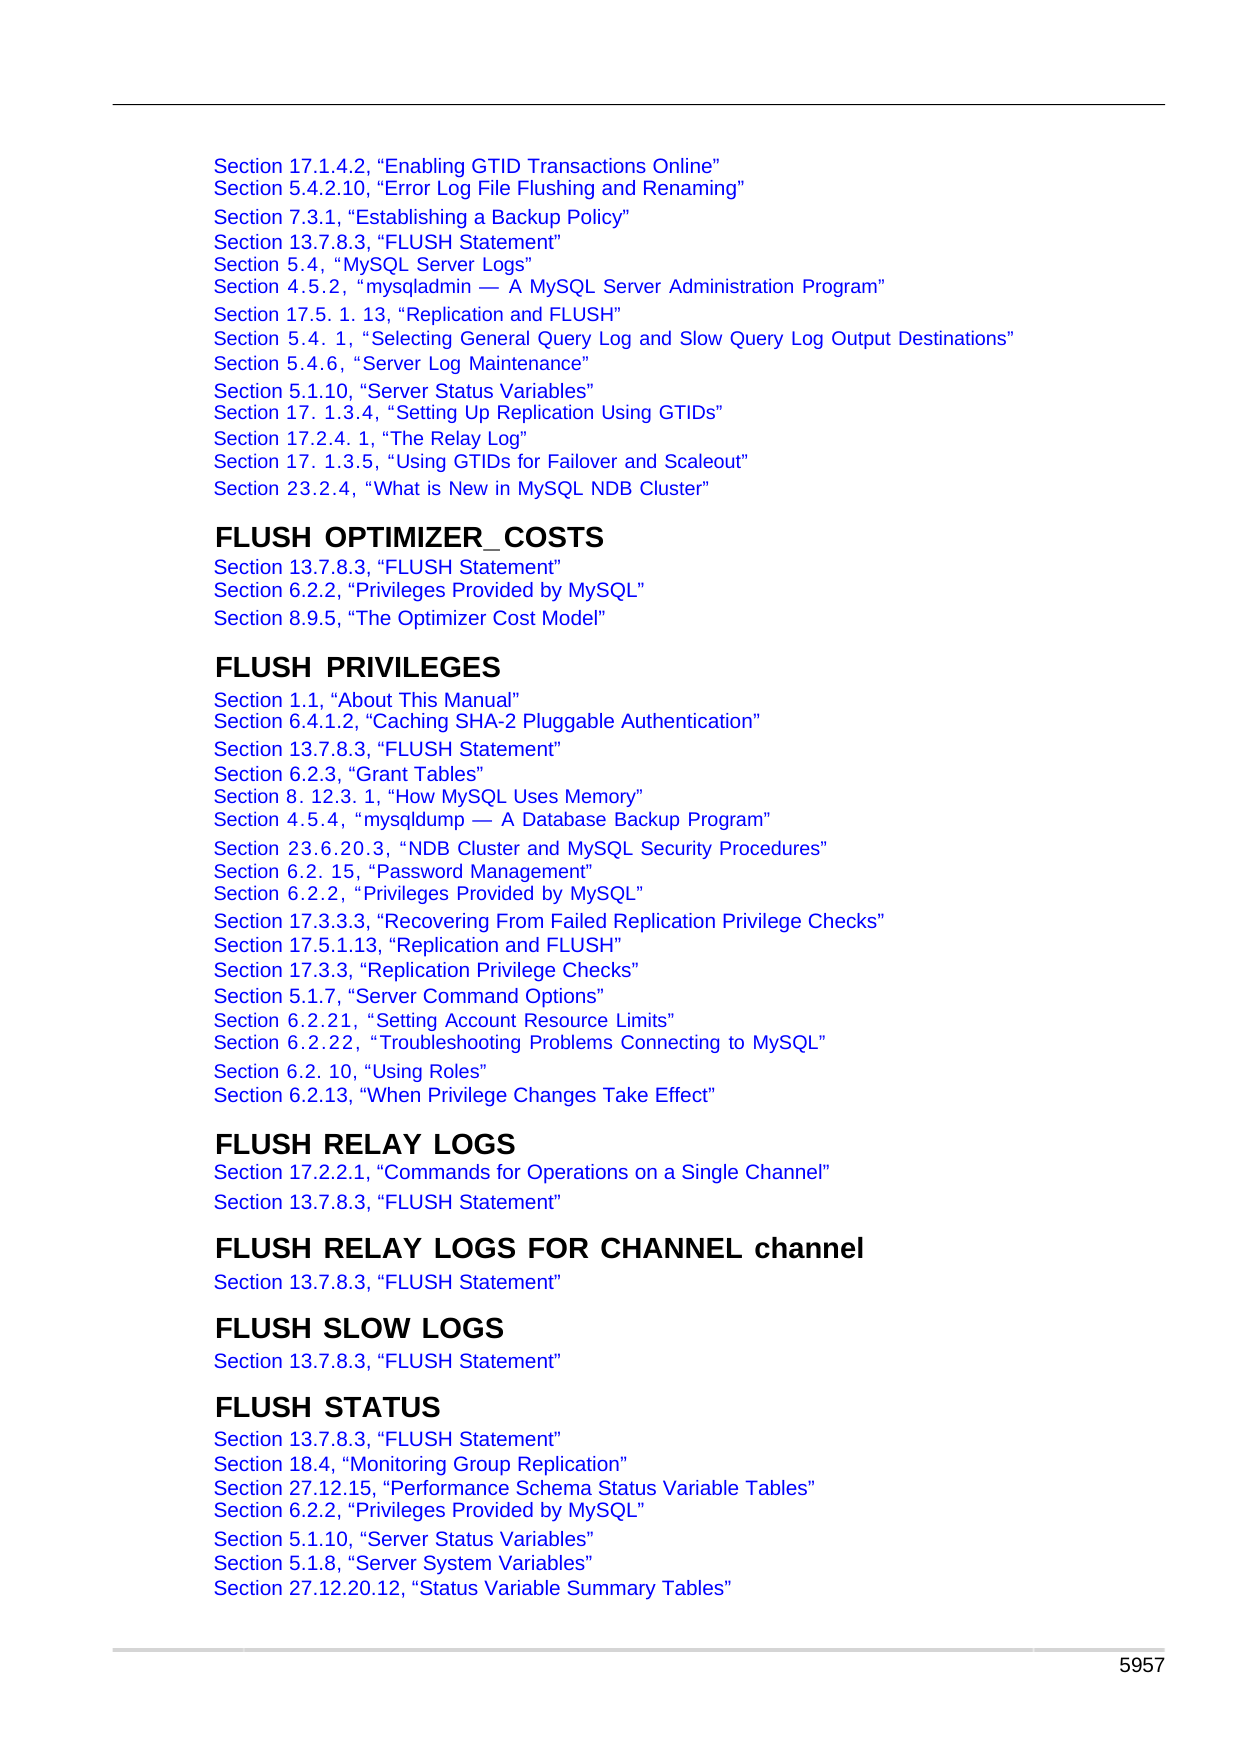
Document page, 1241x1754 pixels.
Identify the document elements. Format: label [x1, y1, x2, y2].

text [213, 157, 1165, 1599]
picture [112, 1648, 1166, 1652]
